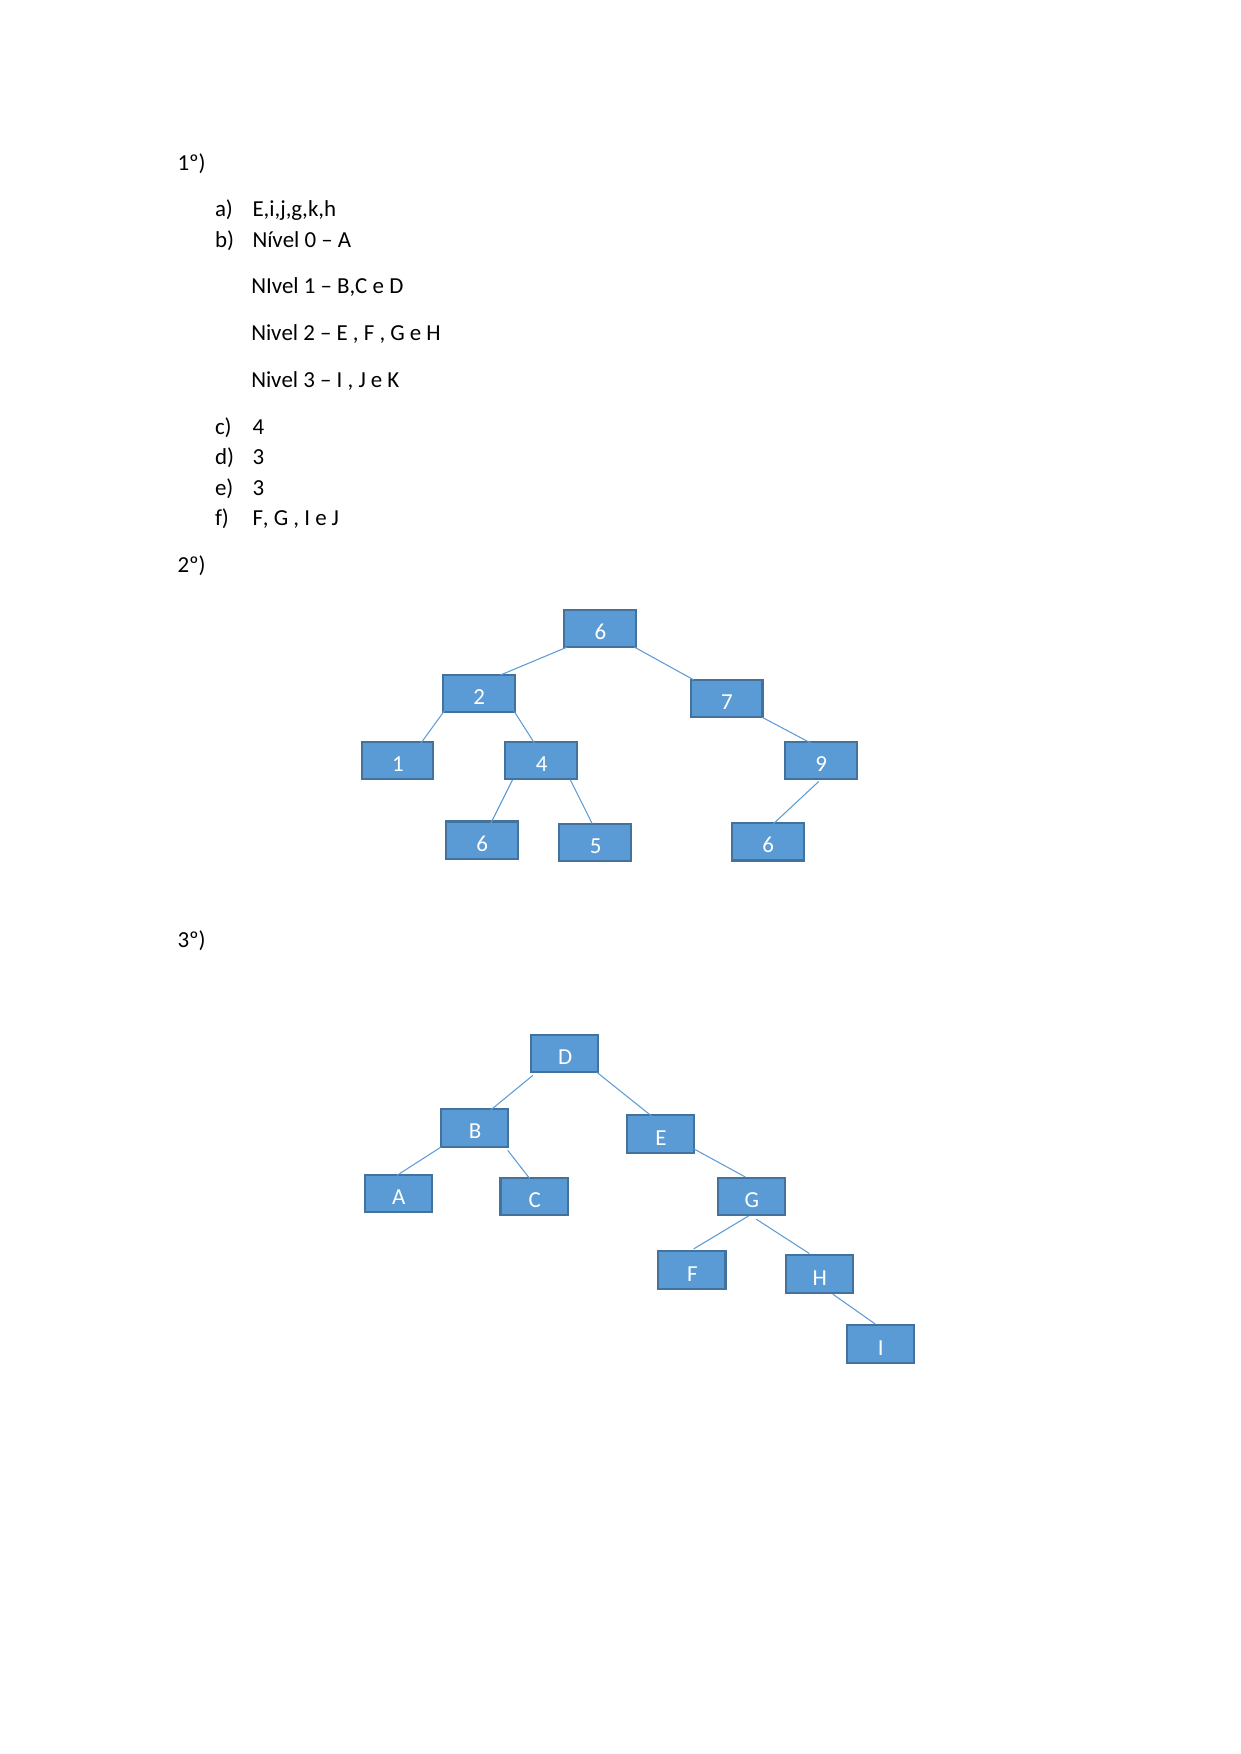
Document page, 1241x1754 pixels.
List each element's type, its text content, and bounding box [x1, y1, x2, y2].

list Nível 0 – A [215, 225, 1063, 253]
text Nivel 3 – I , J e K [251, 365, 1063, 393]
text 2º) [177, 550, 1063, 578]
text Nivel 2 – E , F , G e H [251, 318, 1063, 346]
list E,i,j,g,k,h [215, 194, 1063, 222]
list 4 [215, 412, 1063, 440]
list 3 [215, 442, 1063, 470]
text 3º) [177, 925, 1063, 953]
text NIvel 1 – B,C e D [251, 272, 1063, 299]
text 1º) [177, 148, 1063, 176]
list F, G , I e J [215, 503, 1063, 531]
list 3 [215, 473, 1063, 501]
